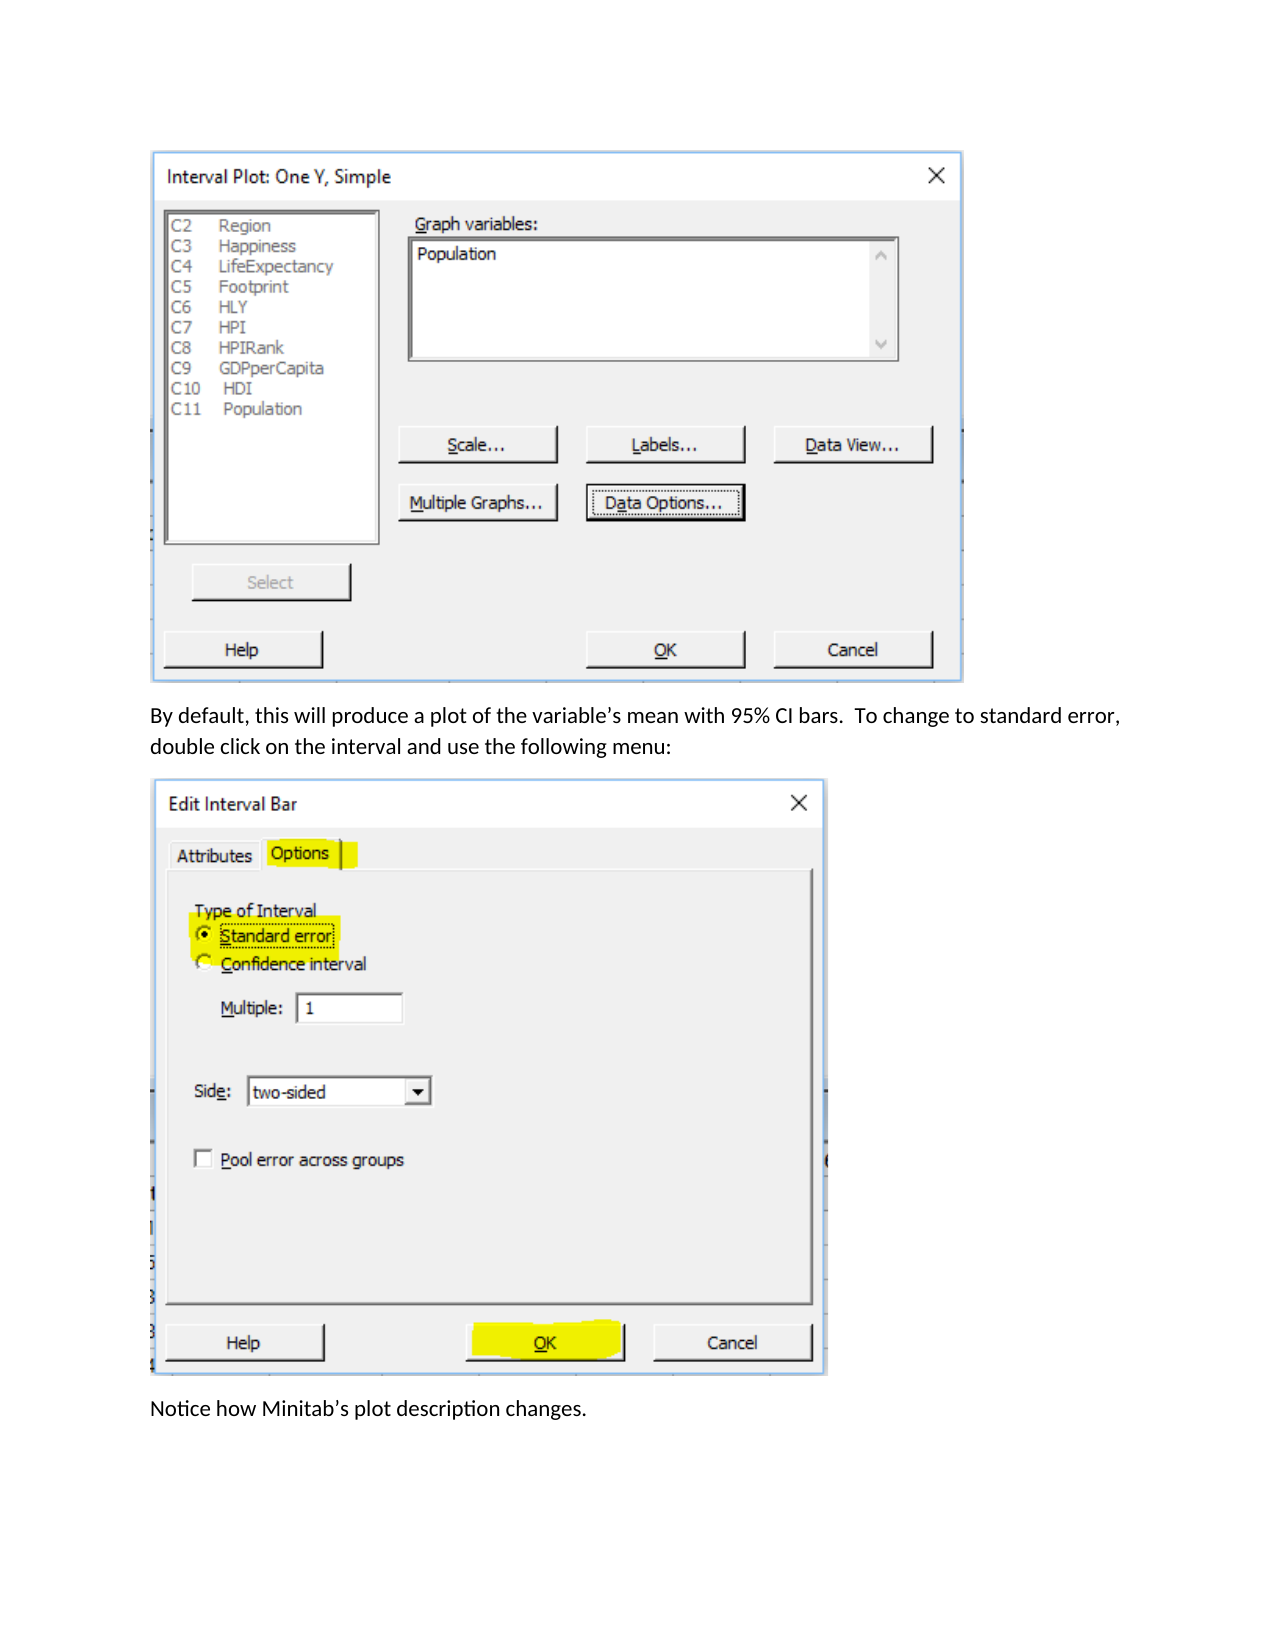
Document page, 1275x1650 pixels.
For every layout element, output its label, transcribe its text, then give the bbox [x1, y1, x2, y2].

picture [150, 778, 829, 1376]
picture [150, 150, 964, 683]
text Notice how Minitab’s plot description changes. [150, 1394, 1125, 1422]
text By default, this will produce a plot of the variable’s mean with 95% CI bars. To change to standard error, double click on the interval and use the following menu: [150, 702, 1125, 760]
